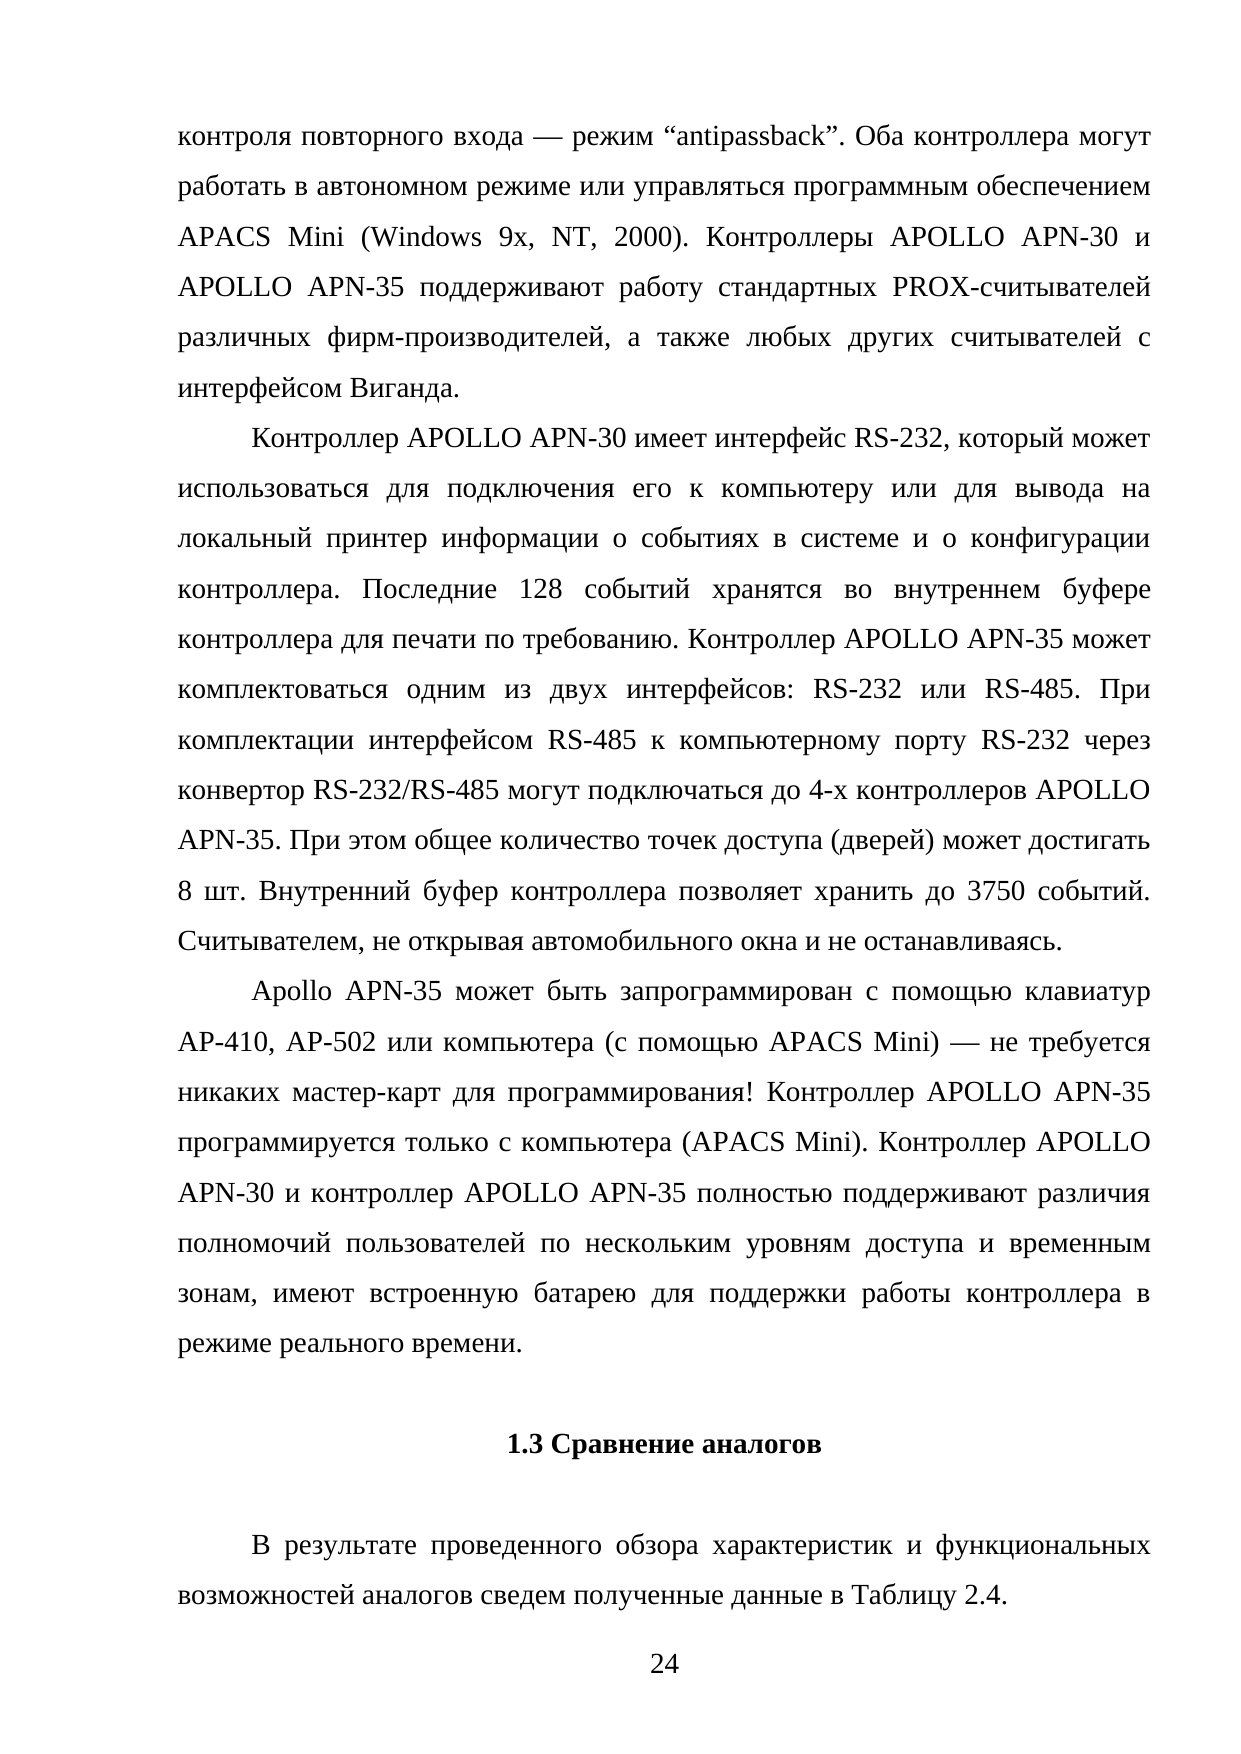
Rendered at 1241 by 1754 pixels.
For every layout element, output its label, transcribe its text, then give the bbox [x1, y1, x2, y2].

text Apollo APN-35 может быть запрограммирован с помощью клавиатур АР-410, AP-502 или компьютера (с помощью APACS Mini) — не требуется никаких мастер-карт для программирования! Контроллер APOLLO APN-35 программируется только с компьютера (APACS Mini). Контроллер APOLLO APN-30 и контроллер APOLLO APN-35 полностью поддерживают различия полномочий пользователей по нескольким уровням доступа и временным зонам, имеют встроенную батарею для поддержки работы контроллера в режиме реального времени. [177, 973, 1152, 1359]
text Контроллер APOLLO APN-30 имеет интерфейс RS-232, который может использоваться для подключения его к компьютеру или для вывода на локальный принтер информации о событиях в системе и о конфигурации контроллера. Последние 128 событий хранятся во внутреннем буфере контроллера для печати по требованию. Контроллер APOLLO APN-35 может комплектоваться одним из двух интерфейсов: RS-232 или RS-485. При комплектации интерфейсом RS-485 к компьютерному порту RS-232 через конвертор RS-232/RS-485 могут подключаться до 4-х контроллеров APOLLO APN-35. При этом общее количество точек доступа (дверей) может достигать 8 шт. Внутренний буфер контроллера позволяет хранить до 3750 событий. Считывателем, не открывая автомобильного окна и не останавливаясь. [177, 420, 1152, 957]
text В результате проведенного обзора характеристик и функциональных возможностей аналогов сведем полученные данные в Таблицу 2.4. [177, 1527, 1152, 1611]
subtitle 1.3 Сравнение аналогов [177, 1426, 1152, 1460]
